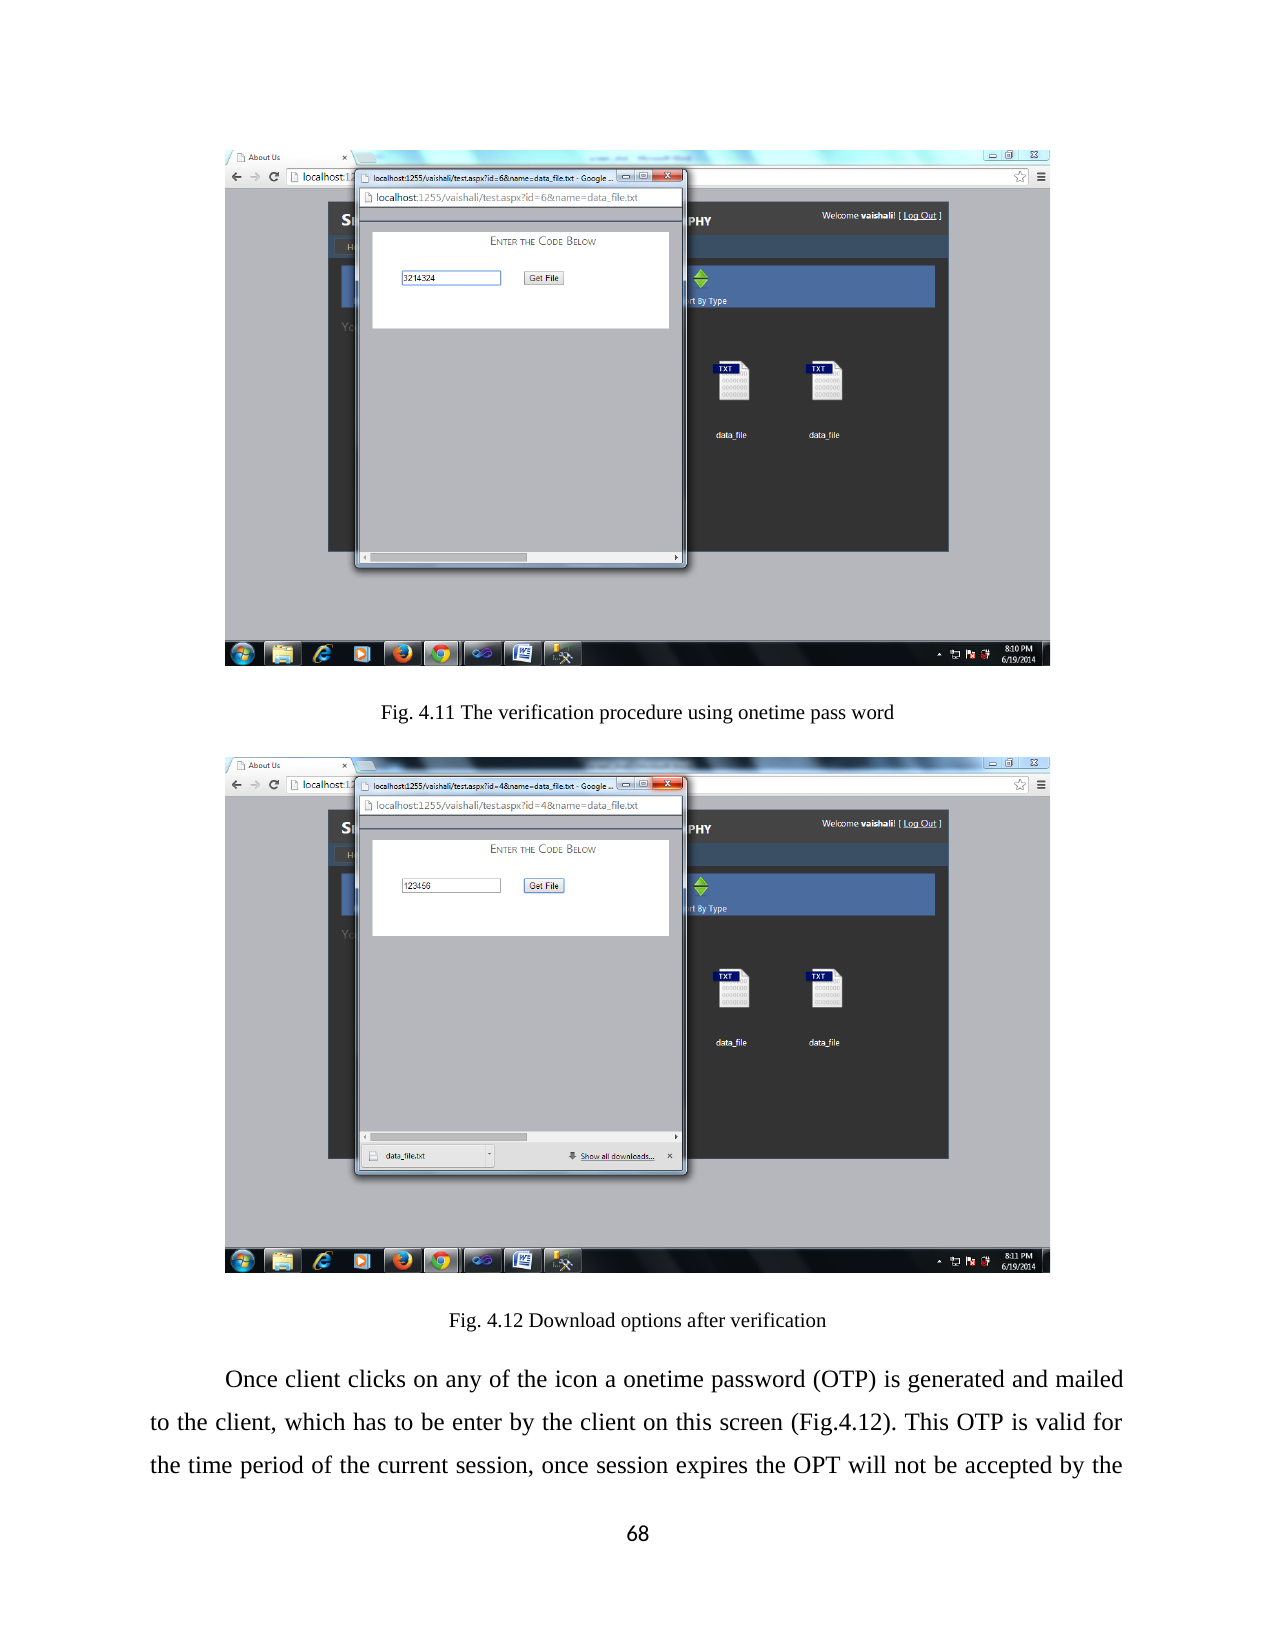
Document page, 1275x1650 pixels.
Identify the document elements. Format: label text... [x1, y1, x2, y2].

picture [225, 150, 1050, 666]
text Fig. 4.11 The verification procedure using onetime pass word [150, 700, 1125, 724]
text Fig. 4.12 Download options after verification [150, 1307, 1125, 1332]
picture [225, 757, 1050, 1273]
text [150, 1364, 1125, 1479]
